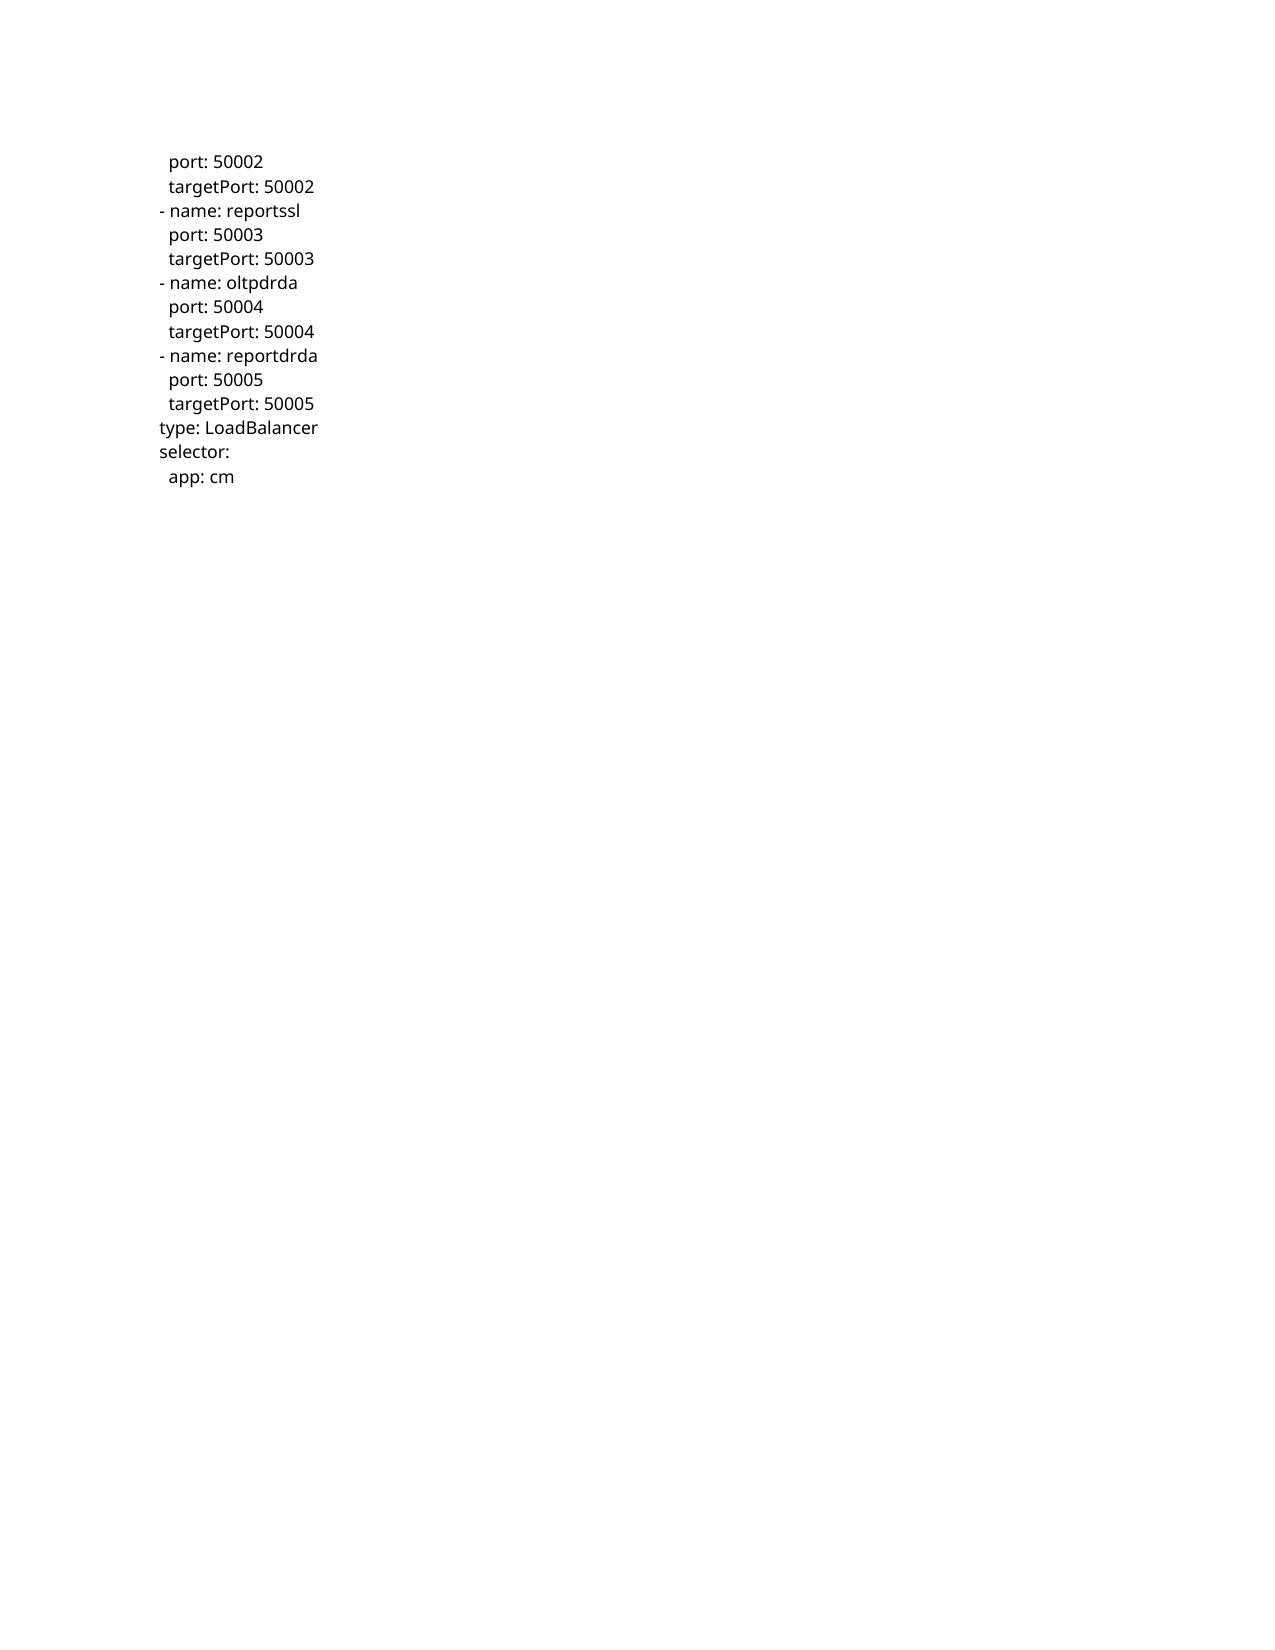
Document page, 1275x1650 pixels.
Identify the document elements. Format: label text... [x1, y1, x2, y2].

text app: cm [150, 464, 1125, 488]
text port: 50003 [150, 222, 1125, 247]
text - name: oltpdrda [150, 271, 1125, 295]
text targetPort: 50004 [150, 319, 1125, 343]
text port: 50005 [150, 367, 1125, 392]
text selector: [150, 440, 1125, 464]
text - name: reportssl [150, 198, 1125, 222]
text port: 50002 [150, 150, 1125, 174]
text targetPort: 50005 [150, 392, 1125, 416]
text - name: reportdrda [150, 343, 1125, 367]
text type: LoadBalancer [150, 416, 1125, 440]
text targetPort: 50003 [150, 247, 1125, 271]
text targetPort: 50002 [150, 174, 1125, 198]
text port: 50004 [150, 295, 1125, 319]
